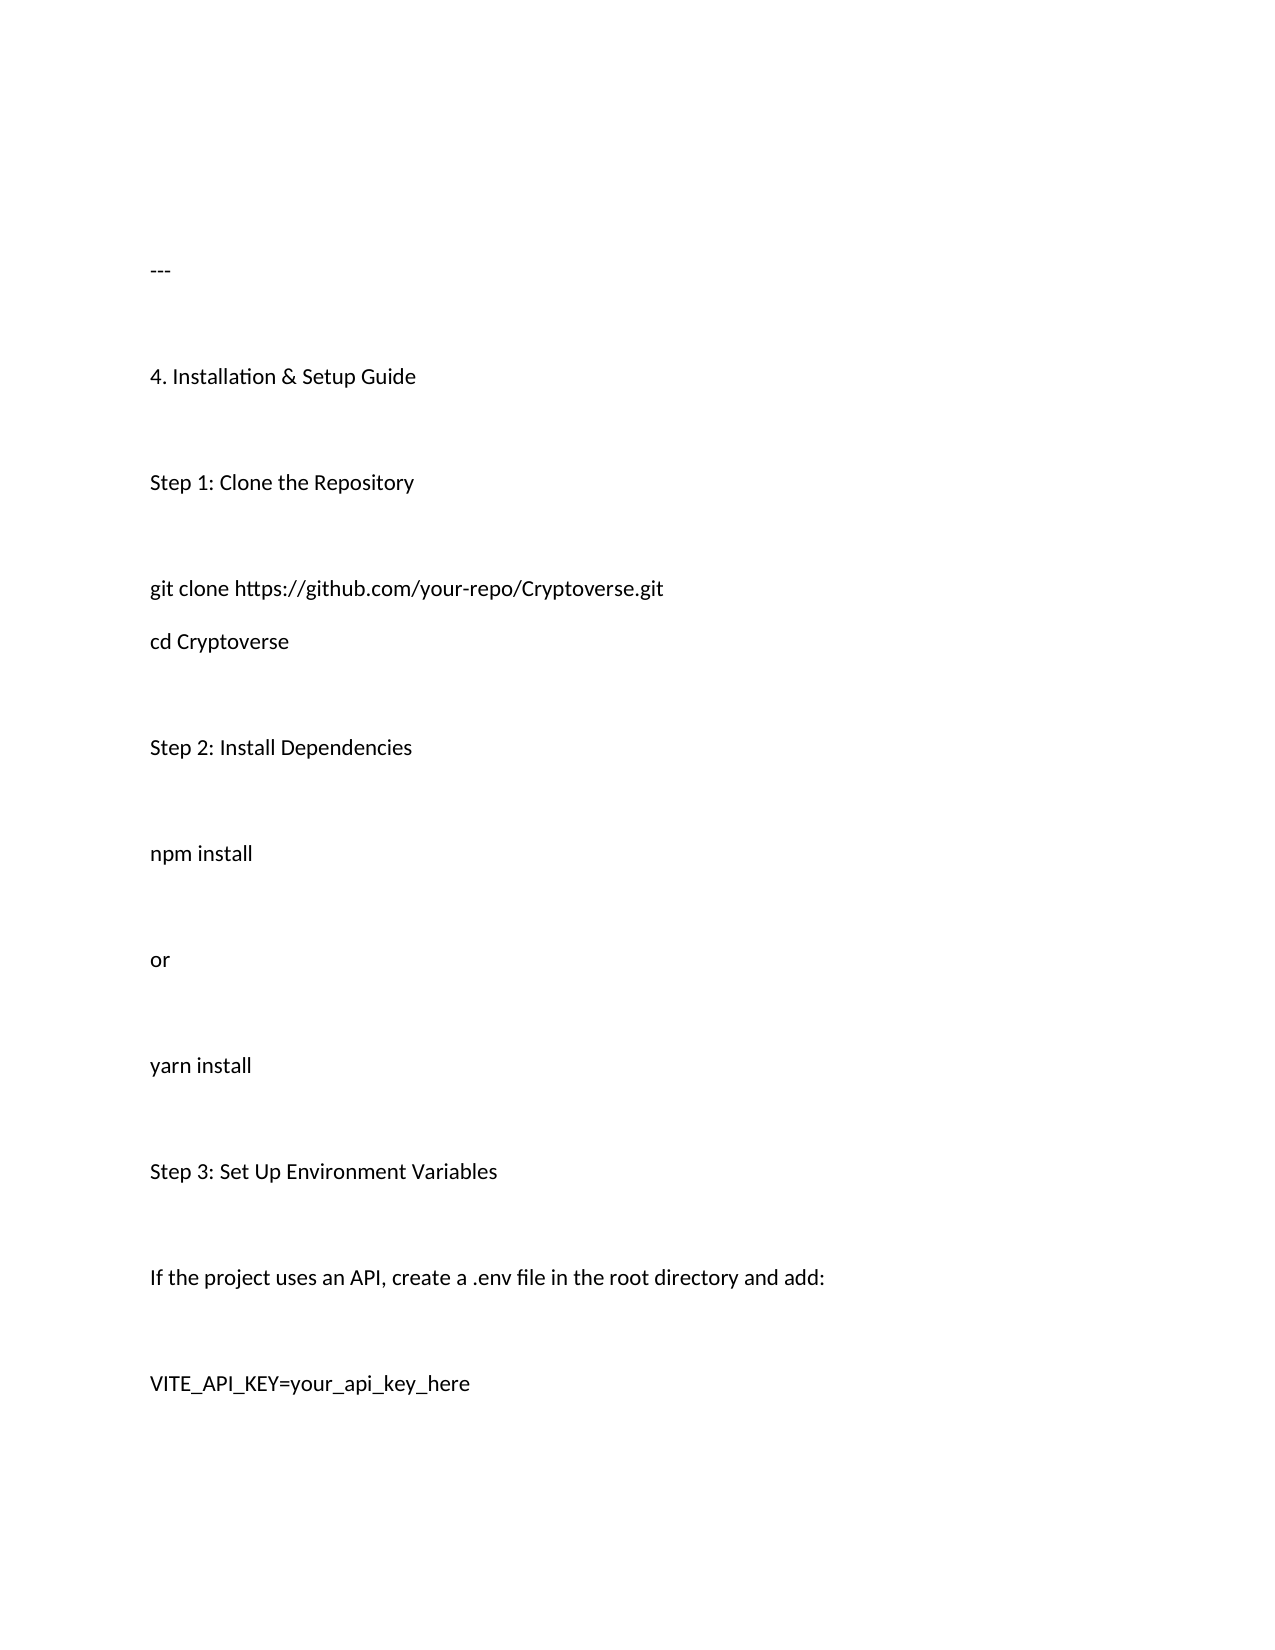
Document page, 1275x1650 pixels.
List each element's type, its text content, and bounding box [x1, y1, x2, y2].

text git clone https://github.com/your-repo/Cryptoverse.git [150, 574, 1125, 602]
text npm install [150, 839, 1125, 867]
text or [150, 945, 1125, 973]
text --- [150, 256, 1125, 284]
text 4. Installation & Setup Guide [150, 362, 1125, 390]
text If the project uses an API, create a .env file in the root directory and add: [150, 1263, 1125, 1291]
text cd Cryptoverse [150, 627, 1125, 655]
text yarn install [150, 1051, 1125, 1079]
text Step 3: Set Up Environment Variables [150, 1157, 1125, 1185]
text Step 1: Clone the Repository [150, 468, 1125, 496]
text VITE_API_KEY=your_api_key_here [150, 1369, 1125, 1397]
text Step 2: Install Dependencies [150, 733, 1125, 761]
